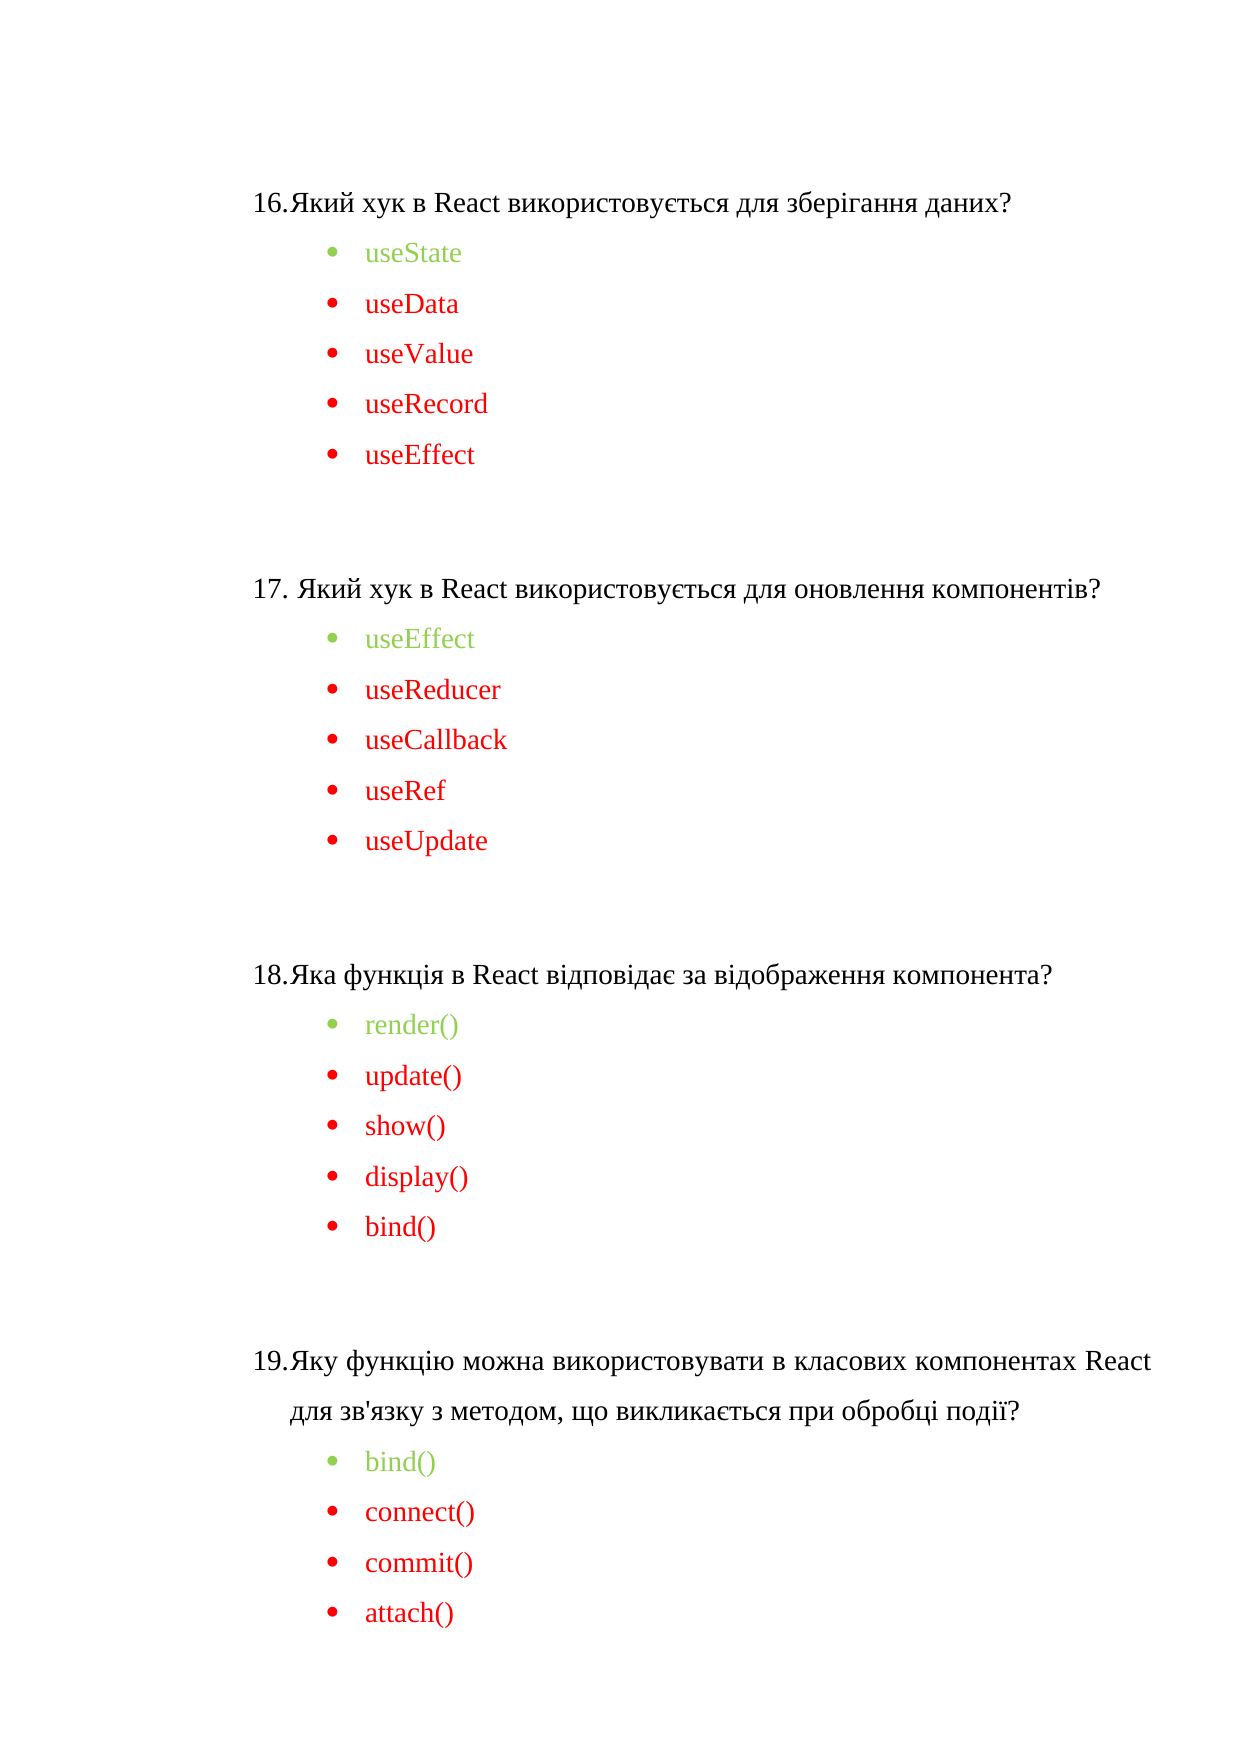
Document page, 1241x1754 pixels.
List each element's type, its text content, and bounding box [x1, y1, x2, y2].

list connect() [327, 1494, 1152, 1528]
list Яку функцію можна використовувати в класових компонентах React для зв'язку з методом, що викликається при обробці події? [252, 1343, 1152, 1427]
list useState [327, 235, 1152, 269]
list useRecord [327, 387, 1152, 420]
list display() [327, 1159, 1152, 1192]
list attach() [327, 1595, 1152, 1629]
list useData [327, 286, 1152, 319]
list render() [327, 1007, 1152, 1041]
list useUpdate [327, 823, 1152, 857]
list useValue [327, 336, 1152, 370]
list commit() [327, 1545, 1152, 1578]
list bind() [327, 1444, 1152, 1477]
list useCallback [327, 722, 1152, 756]
list Який хук в React використовується для зберігання даних? [252, 185, 1152, 219]
list update() [327, 1058, 1152, 1092]
list Яка функція в React відповідає за відображення компонента? [252, 957, 1152, 991]
list useEffect [327, 437, 1152, 471]
list Який хук в React використовується для оновлення компонентів? [252, 571, 1152, 605]
list useRef [327, 773, 1152, 806]
list useEffect [327, 621, 1152, 655]
list show() [327, 1108, 1152, 1142]
list useReducer [327, 672, 1152, 706]
list bind() [327, 1209, 1152, 1243]
